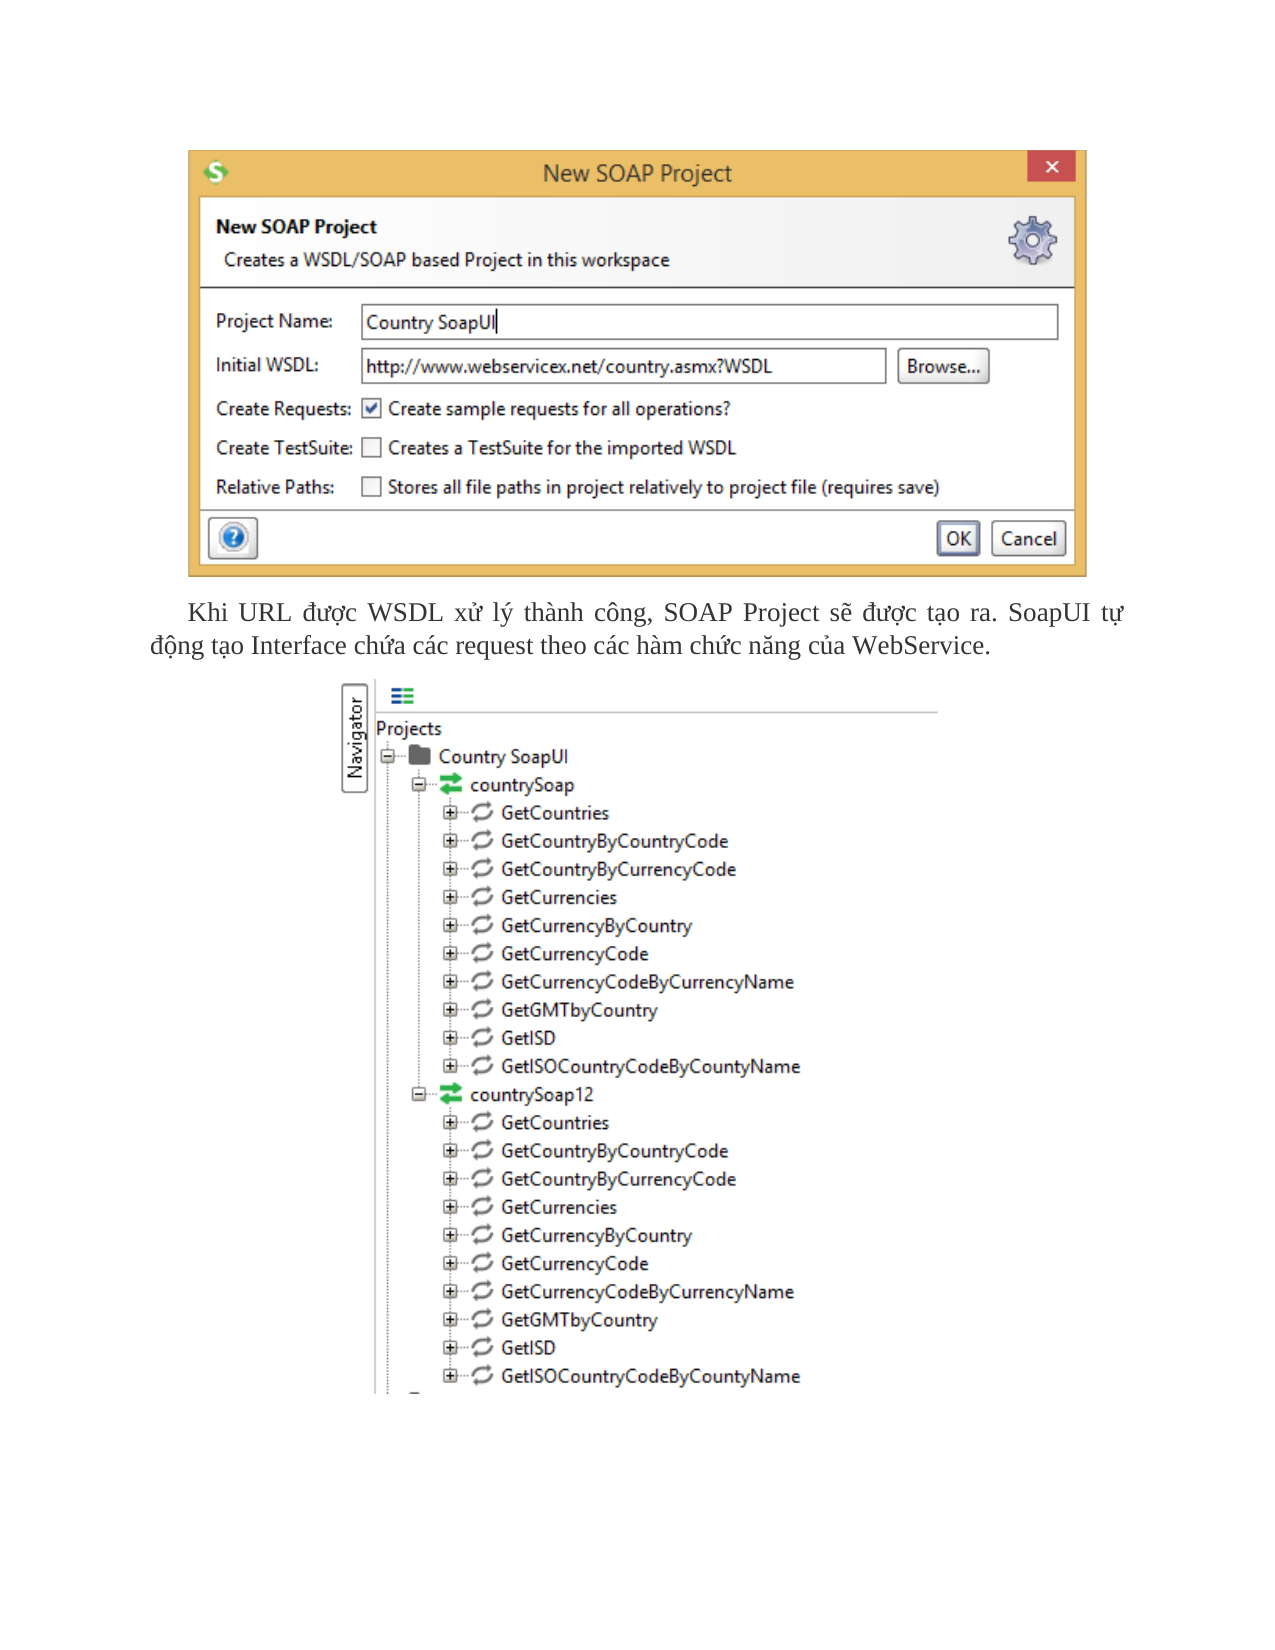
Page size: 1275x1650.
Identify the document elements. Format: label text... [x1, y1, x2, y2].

text Khi URL được WSDL xử lý thành công, SOAP Project sẽ được tạo ra. SoapUI tự động tạo Interface chứa các request theo các hàm chức năng của WebService. [150, 596, 1125, 660]
picture [188, 150, 1087, 577]
picture [337, 679, 938, 1394]
